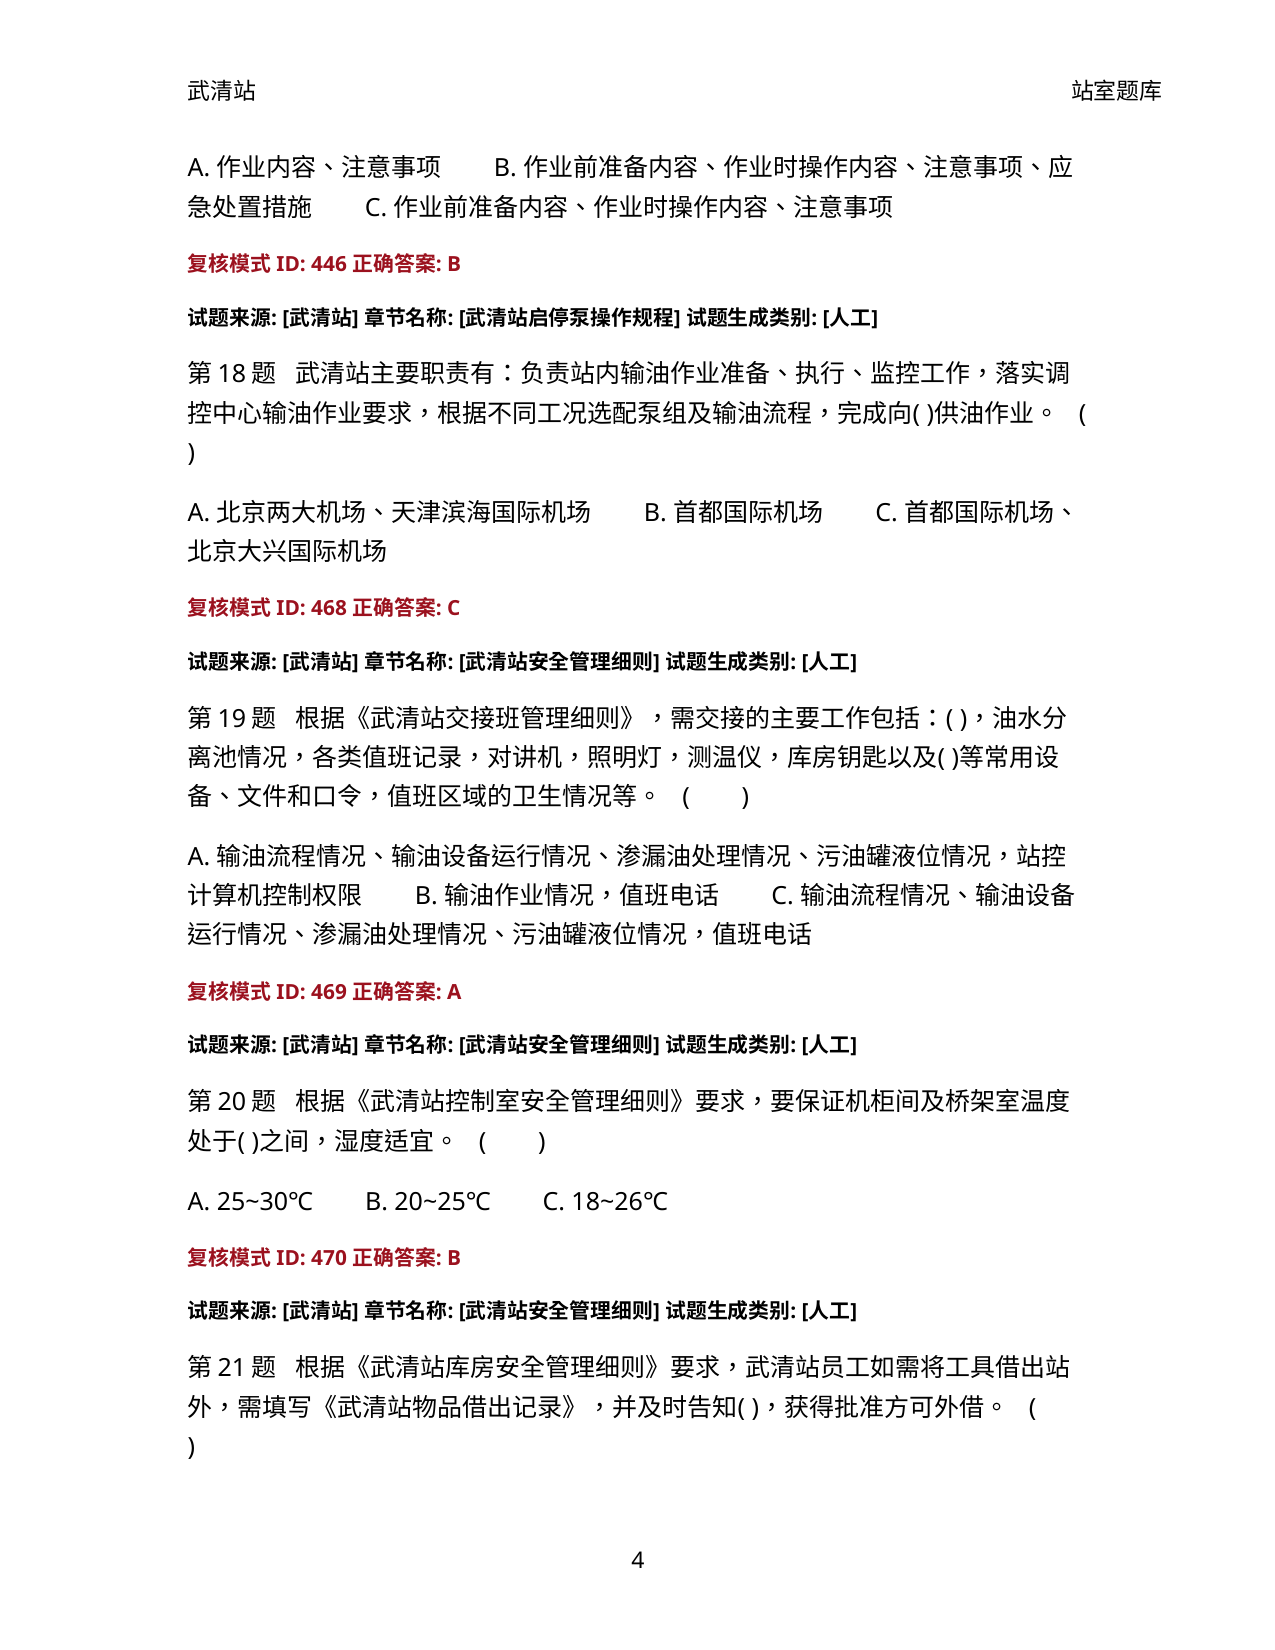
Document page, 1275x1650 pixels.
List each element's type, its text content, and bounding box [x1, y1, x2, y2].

text 试题来源: [武清站] 章节名称: [武清站安全管理细则] 试题生成类别: [人工] [187, 1031, 1087, 1059]
text A. 25~30℃ B. 20~25℃ C. 18~26℃ [187, 1183, 1087, 1217]
text 第20题 根据《武清站控制室安全管理细则》要求，要保证机柜间及桥架室温度处于( )之间，湿度适宜。 ( ) [187, 1084, 1087, 1157]
text 复核模式 ID: 468 正确答案: C [187, 593, 1087, 622]
text A. 输油流程情况、输油设备运行情况、渗漏油处理情况、污油罐液位情况，站控计算机控制权限 B. 输油作业情况，值班电话 C. 输油流程情况、输油设备运行情况、渗漏油处理情况、污油罐液位情况，值班电话 [187, 839, 1087, 951]
text 复核模式 ID: 446 正确答案: B [187, 249, 1087, 278]
text 第19题 根据《武清站交接班管理细则》，需交接的主要工作包括：( )，油水分离池情况，各类值班记录，对讲机，照明灯，测温仪，库房钥匙以及( )等常用设备、文件和口令，值班区域的卫生情况等。 ( ) [187, 700, 1087, 813]
text 复核模式 ID: 470 正确答案: B [187, 1243, 1087, 1272]
text A. 北京两大机场、天津滨海国际机场 B. 首都国际机场 C. 首都国际机场、北京大兴国际机场 [187, 494, 1087, 568]
text 第21题 根据《武清站库房安全管理细则》要求，武清站员工如需将工具借出站外，需填写《武清站物品借出记录》，并及时告知( )，获得批准方可外借。 ( ) [187, 1350, 1087, 1462]
text 第18题 武清站主要职责有：负责站内输油作业准备、执行、监控工作，落实调控中心输油作业要求，根据不同工况选配泵组及输油流程，完成向( )供油作业。 ( ) [187, 356, 1087, 468]
text 试题来源: [武清站] 章节名称: [武清站安全管理细则] 试题生成类别: [人工] [187, 647, 1087, 675]
text A. 作业内容、注意事项 B. 作业前准备内容、作业时操作内容、注意事项、应急处置措施 C. 作业前准备内容、作业时操作内容、注意事项 [187, 150, 1087, 223]
text 复核模式 ID: 469 正确答案: A [187, 977, 1087, 1006]
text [187, 303, 1087, 331]
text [187, 1297, 1087, 1325]
